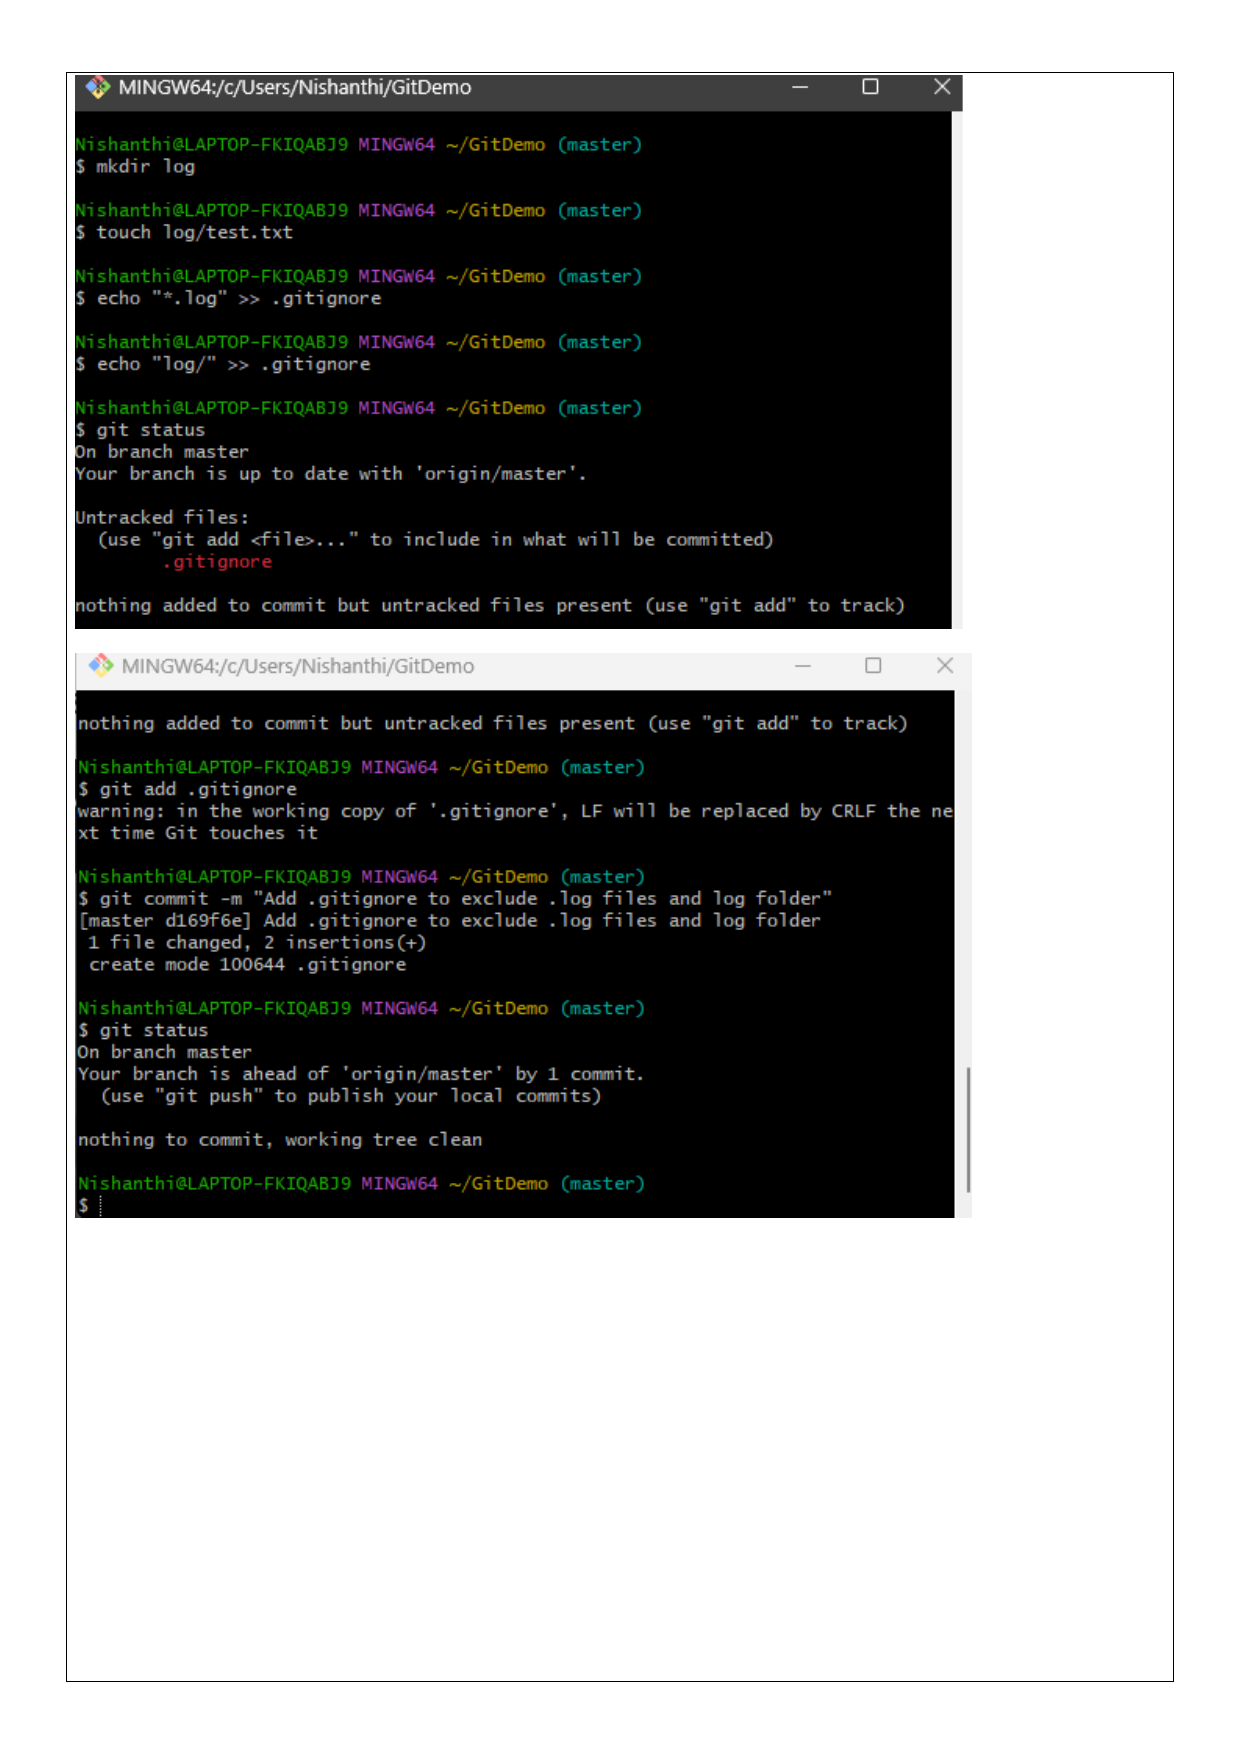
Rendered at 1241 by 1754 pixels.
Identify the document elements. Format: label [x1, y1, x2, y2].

picture [75, 75, 963, 629]
picture [75, 653, 972, 1218]
